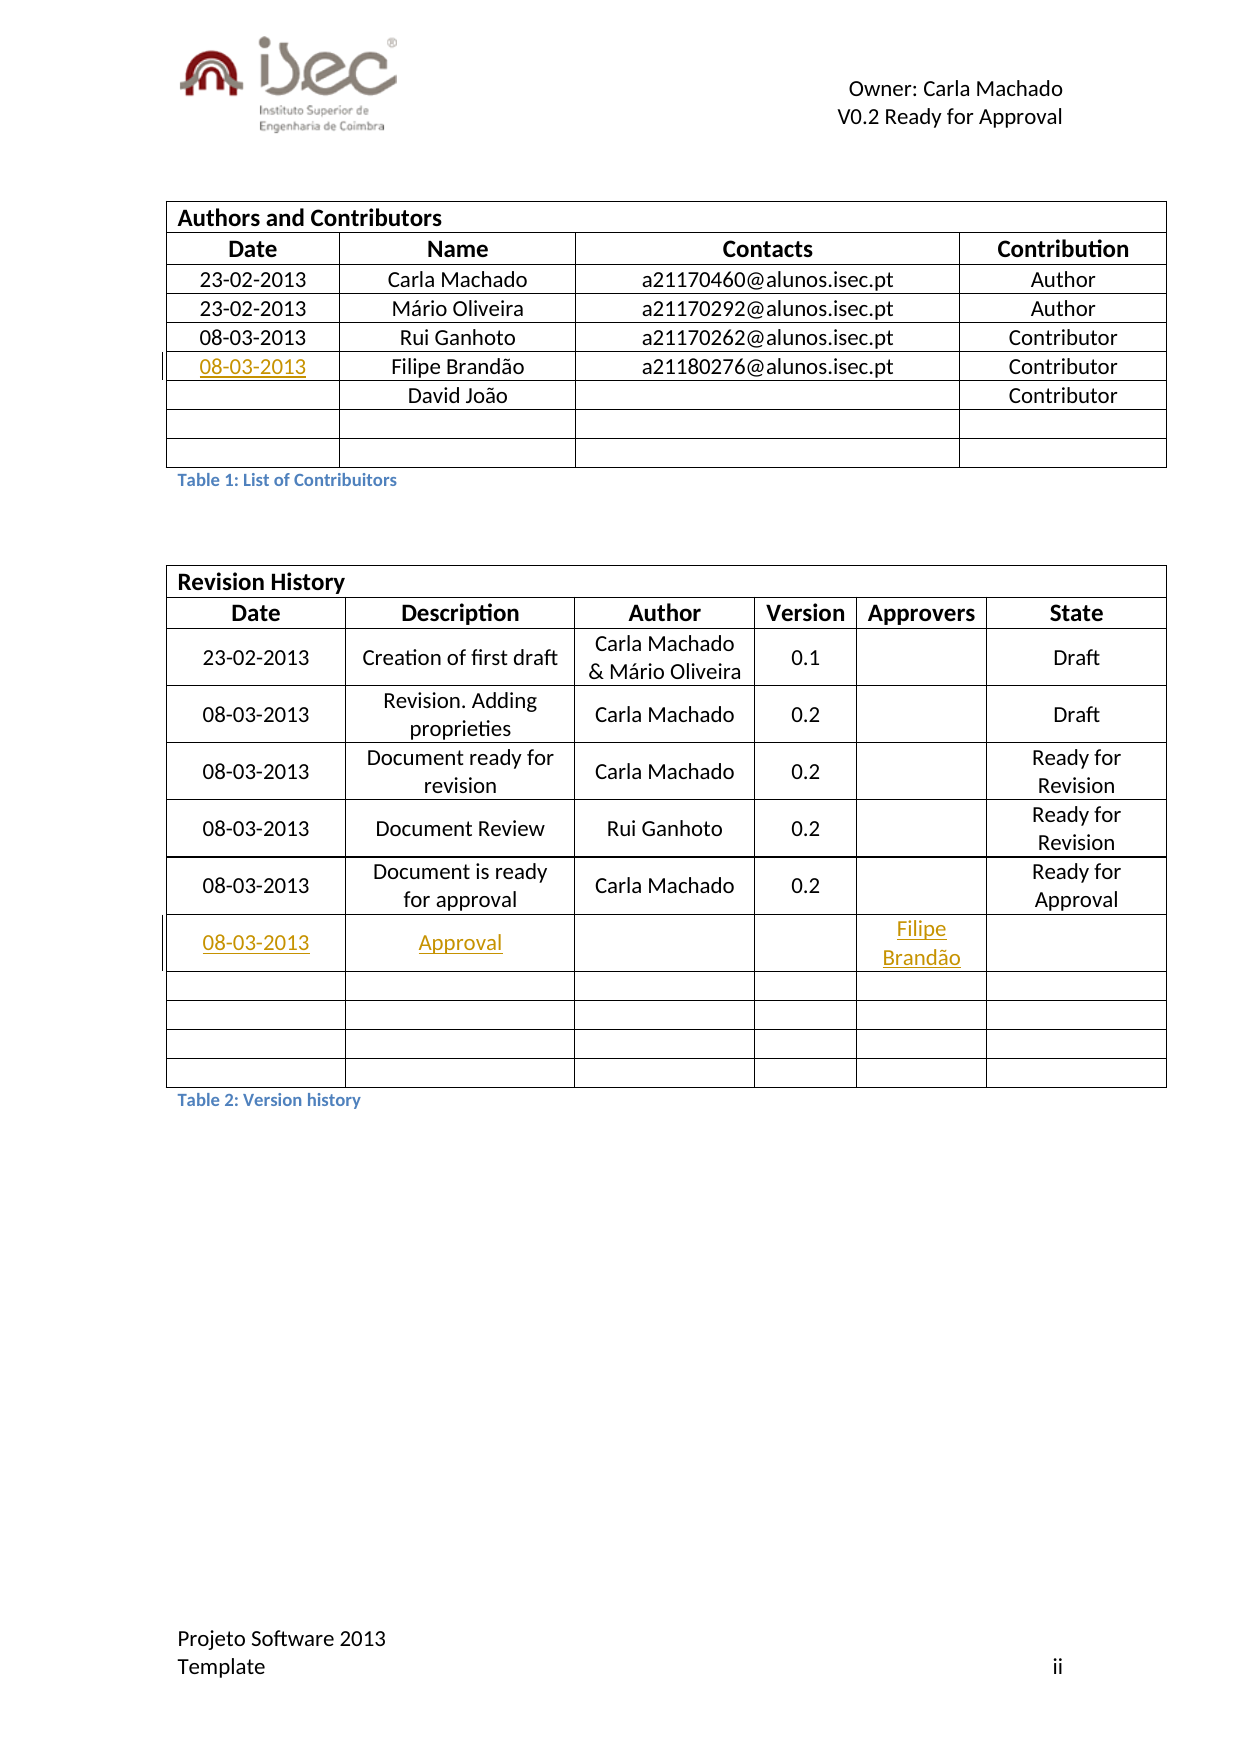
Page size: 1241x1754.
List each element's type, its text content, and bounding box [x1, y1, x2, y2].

table_cell [576, 410, 959, 438]
table_cell 0.2 [755, 800, 856, 856]
table_cell Carla Machado [575, 743, 754, 799]
table_cell [346, 972, 574, 1000]
table_cell Document is ready for approval [346, 858, 574, 913]
table_cell Draft [987, 629, 1166, 685]
table_cell Ready for Revision [987, 800, 1166, 856]
table_cell Approvers [857, 598, 986, 628]
table_cell 08-03-2013 [167, 858, 345, 913]
table_cell [987, 972, 1166, 1000]
table_cell [575, 972, 754, 1000]
table_cell [857, 1059, 986, 1087]
table_cell [340, 410, 575, 438]
table_cell State [987, 598, 1166, 628]
table_cell [987, 1059, 1166, 1087]
table_cell a21180276@alunos.isec.pt [576, 352, 959, 380]
table_cell Revision. Adding proprieties [346, 686, 574, 742]
table_cell Author [575, 598, 754, 628]
table_cell Carla Machado [575, 858, 754, 913]
table_cell [987, 1030, 1166, 1058]
table_cell a21170460@alunos.isec.pt [576, 265, 959, 293]
table_cell David João [340, 381, 575, 409]
table_cell [167, 972, 345, 1000]
table_cell Description [346, 598, 574, 628]
table_cell [575, 1059, 754, 1087]
table_cell [857, 915, 986, 971]
table_cell 08-03-2013 [167, 800, 345, 856]
table_cell [167, 352, 339, 380]
table_cell Mário Oliveira [340, 294, 575, 322]
table_cell 0.1 [755, 629, 856, 685]
table_cell [857, 858, 986, 913]
table_cell Carla Machado [575, 686, 754, 742]
table_cell [987, 915, 1166, 971]
table_cell [576, 439, 959, 467]
table_cell a21170262@alunos.isec.pt [576, 323, 959, 351]
table_cell Carla Machado [340, 265, 575, 293]
table_cell 08-03-2013 [167, 686, 345, 742]
table_cell [960, 410, 1166, 438]
table_cell Rui Ganhoto [575, 800, 754, 856]
table_cell 0.2 [755, 686, 856, 742]
table_cell 08-03-2013 [167, 743, 345, 799]
table_cell Creation of first draft [346, 629, 574, 685]
table_cell Carla Machado & Mário Oliveira [575, 629, 754, 685]
table_cell [575, 1001, 754, 1029]
table_cell [340, 439, 575, 467]
table_cell [346, 1001, 574, 1029]
table_cell [857, 800, 986, 856]
table_cell Author [960, 265, 1166, 293]
table_cell [576, 381, 959, 409]
table_cell [857, 1030, 986, 1058]
table_header Revision History [167, 566, 1166, 597]
table_cell [167, 439, 339, 467]
table_cell Contributor [960, 381, 1166, 409]
table_cell Document ready for revision [346, 743, 574, 799]
table_cell [575, 1030, 754, 1058]
table_cell [167, 629, 345, 685]
table_cell 0.2 [755, 858, 856, 913]
picture [179, 36, 397, 135]
table_cell [167, 1030, 345, 1058]
table_cell [987, 1001, 1166, 1029]
table_cell Contributor [960, 323, 1166, 351]
table_cell [755, 972, 856, 1000]
table_cell Ready for Approval [987, 858, 1166, 913]
table_cell [857, 743, 986, 799]
table_cell [857, 629, 986, 685]
table_cell [167, 410, 339, 438]
table_cell [167, 1059, 345, 1087]
table_cell Contribution [960, 233, 1166, 264]
table_cell [575, 915, 754, 971]
table_cell 0.2 [755, 743, 856, 799]
table_cell [346, 1059, 574, 1087]
table_cell 08-03-2013 [167, 323, 339, 351]
table_cell Filipe Brandão [340, 352, 575, 380]
table_cell Rui Ganhoto [340, 323, 575, 351]
table_cell [346, 1030, 574, 1058]
table_cell [857, 972, 986, 1000]
text Table 2: Version history [177, 1088, 1063, 1111]
table_cell [167, 1001, 345, 1029]
table_cell Date [167, 233, 339, 264]
table_cell [755, 1030, 856, 1058]
table_cell Draft [987, 686, 1166, 742]
table_cell [346, 915, 574, 971]
table_cell a21170292@alunos.isec.pt [576, 294, 959, 322]
table_cell [857, 686, 986, 742]
table_cell [167, 915, 345, 971]
table_cell [167, 381, 339, 409]
table_cell Contributor [960, 352, 1166, 380]
table_cell [755, 1001, 856, 1029]
table_cell Author [960, 294, 1166, 322]
table_cell [167, 265, 339, 293]
table_cell Name [340, 233, 575, 264]
table_cell Ready for Revision [987, 743, 1166, 799]
table_header Authors and Contributors [167, 202, 1166, 232]
table_cell Contacts [576, 233, 959, 264]
table_cell Version [755, 598, 856, 628]
table_cell [755, 1059, 856, 1087]
table_cell [960, 439, 1166, 467]
table_cell [167, 294, 339, 322]
table_cell Document Review [346, 800, 574, 856]
table_cell [755, 915, 856, 971]
table_cell [857, 1001, 986, 1029]
table_cell Date [167, 598, 345, 628]
